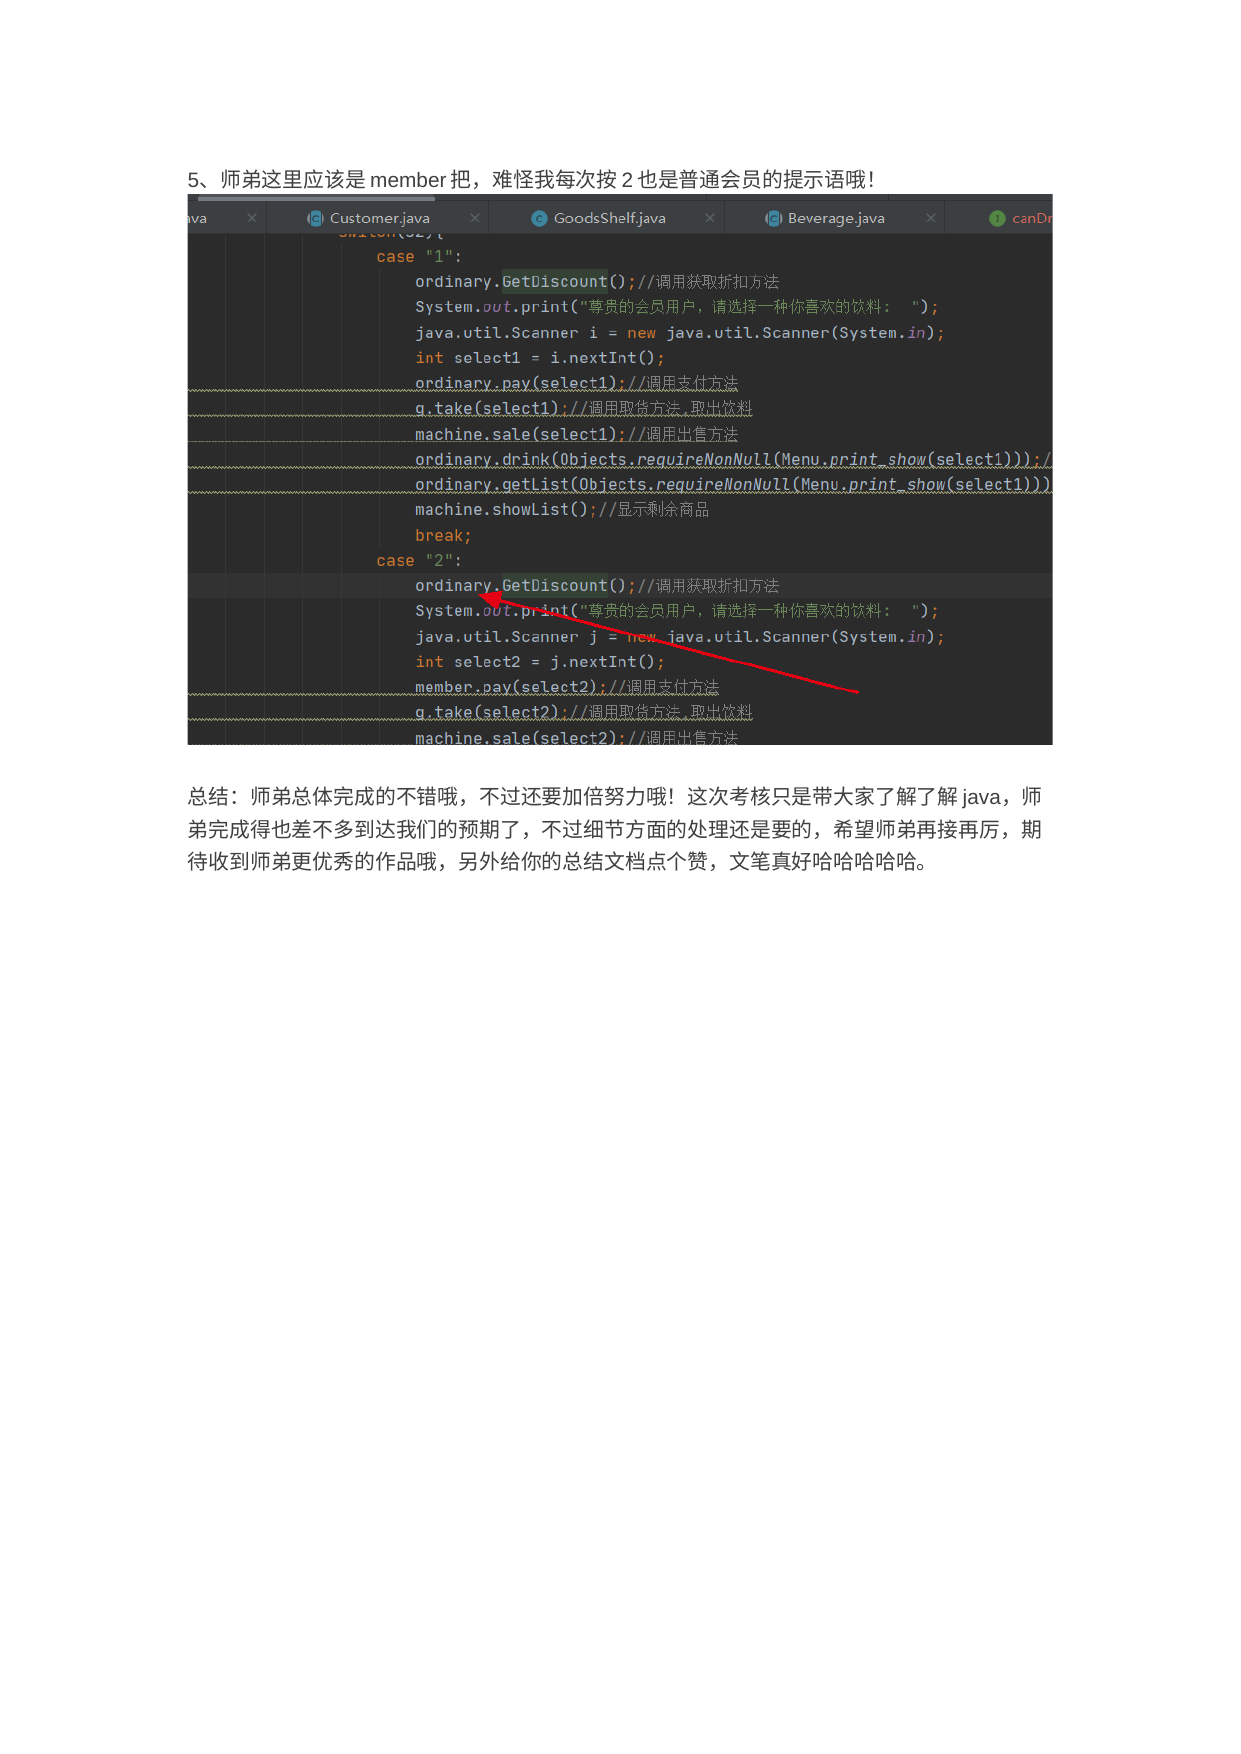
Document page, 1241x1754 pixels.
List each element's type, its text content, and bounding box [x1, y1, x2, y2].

picture [187, 194, 1053, 745]
text 总结：师弟总体完成的不错哦，不过还要加倍努力哦！这次考核只是带大家了解了解java，师弟完成得也差不多到达我们的预期了，不过细节方面的处理还是要的，希望师弟再接再厉，期待收到师弟更优秀的作品哦，另外给你的总结文档点个赞，文笔真好哈哈哈哈哈。 [187, 779, 1053, 877]
text 5、师弟这里应该是member把，难怪我每次按2也是普通会员的提示语哦！ [187, 162, 1053, 194]
